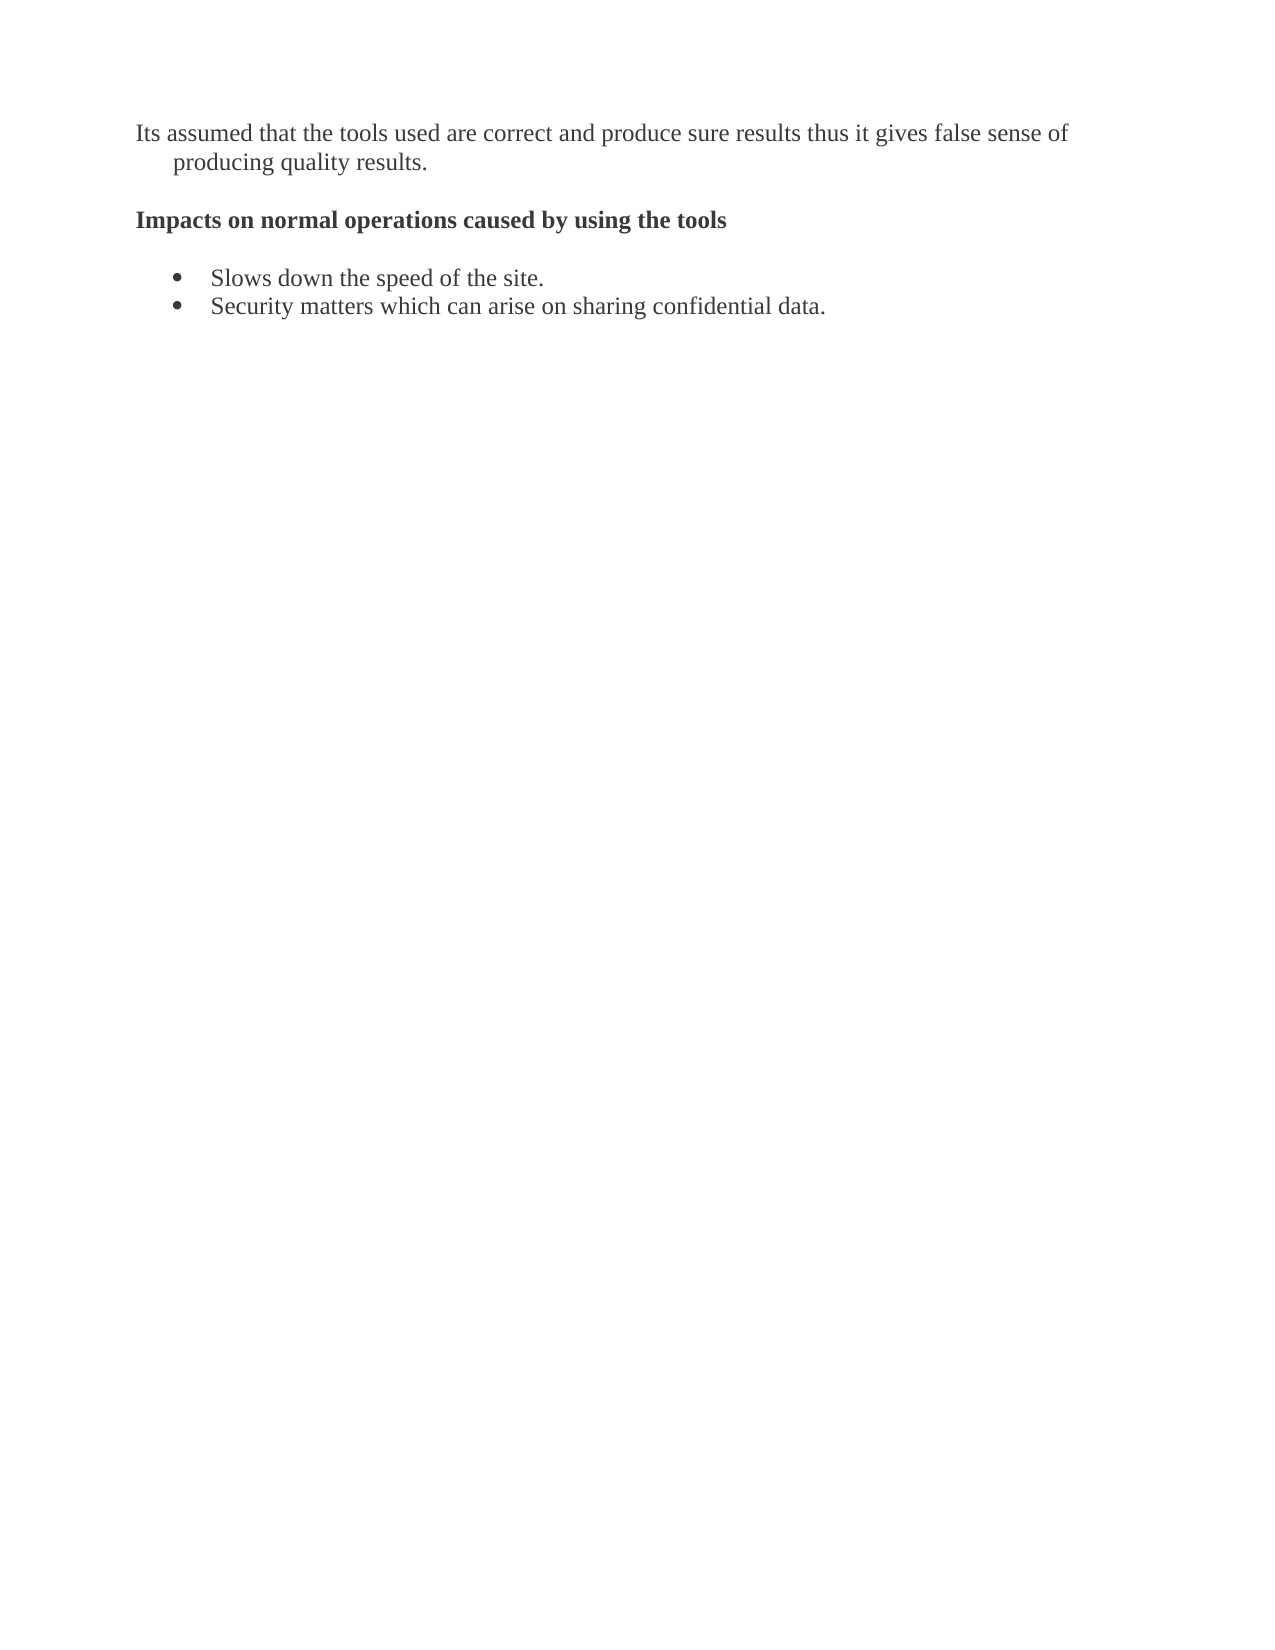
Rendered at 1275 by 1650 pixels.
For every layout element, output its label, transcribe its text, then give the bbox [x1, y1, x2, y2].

text Its assumed that the tools used are correct and produce sure results thus it gives false sense of producing quality results. [135, 118, 1157, 176]
list Security matters which can arise on sharing confidential data. [173, 291, 1157, 320]
text Impacts on normal operations caused by using the tools [135, 205, 1157, 233]
list Slows down the speed of the site. [173, 263, 1157, 291]
